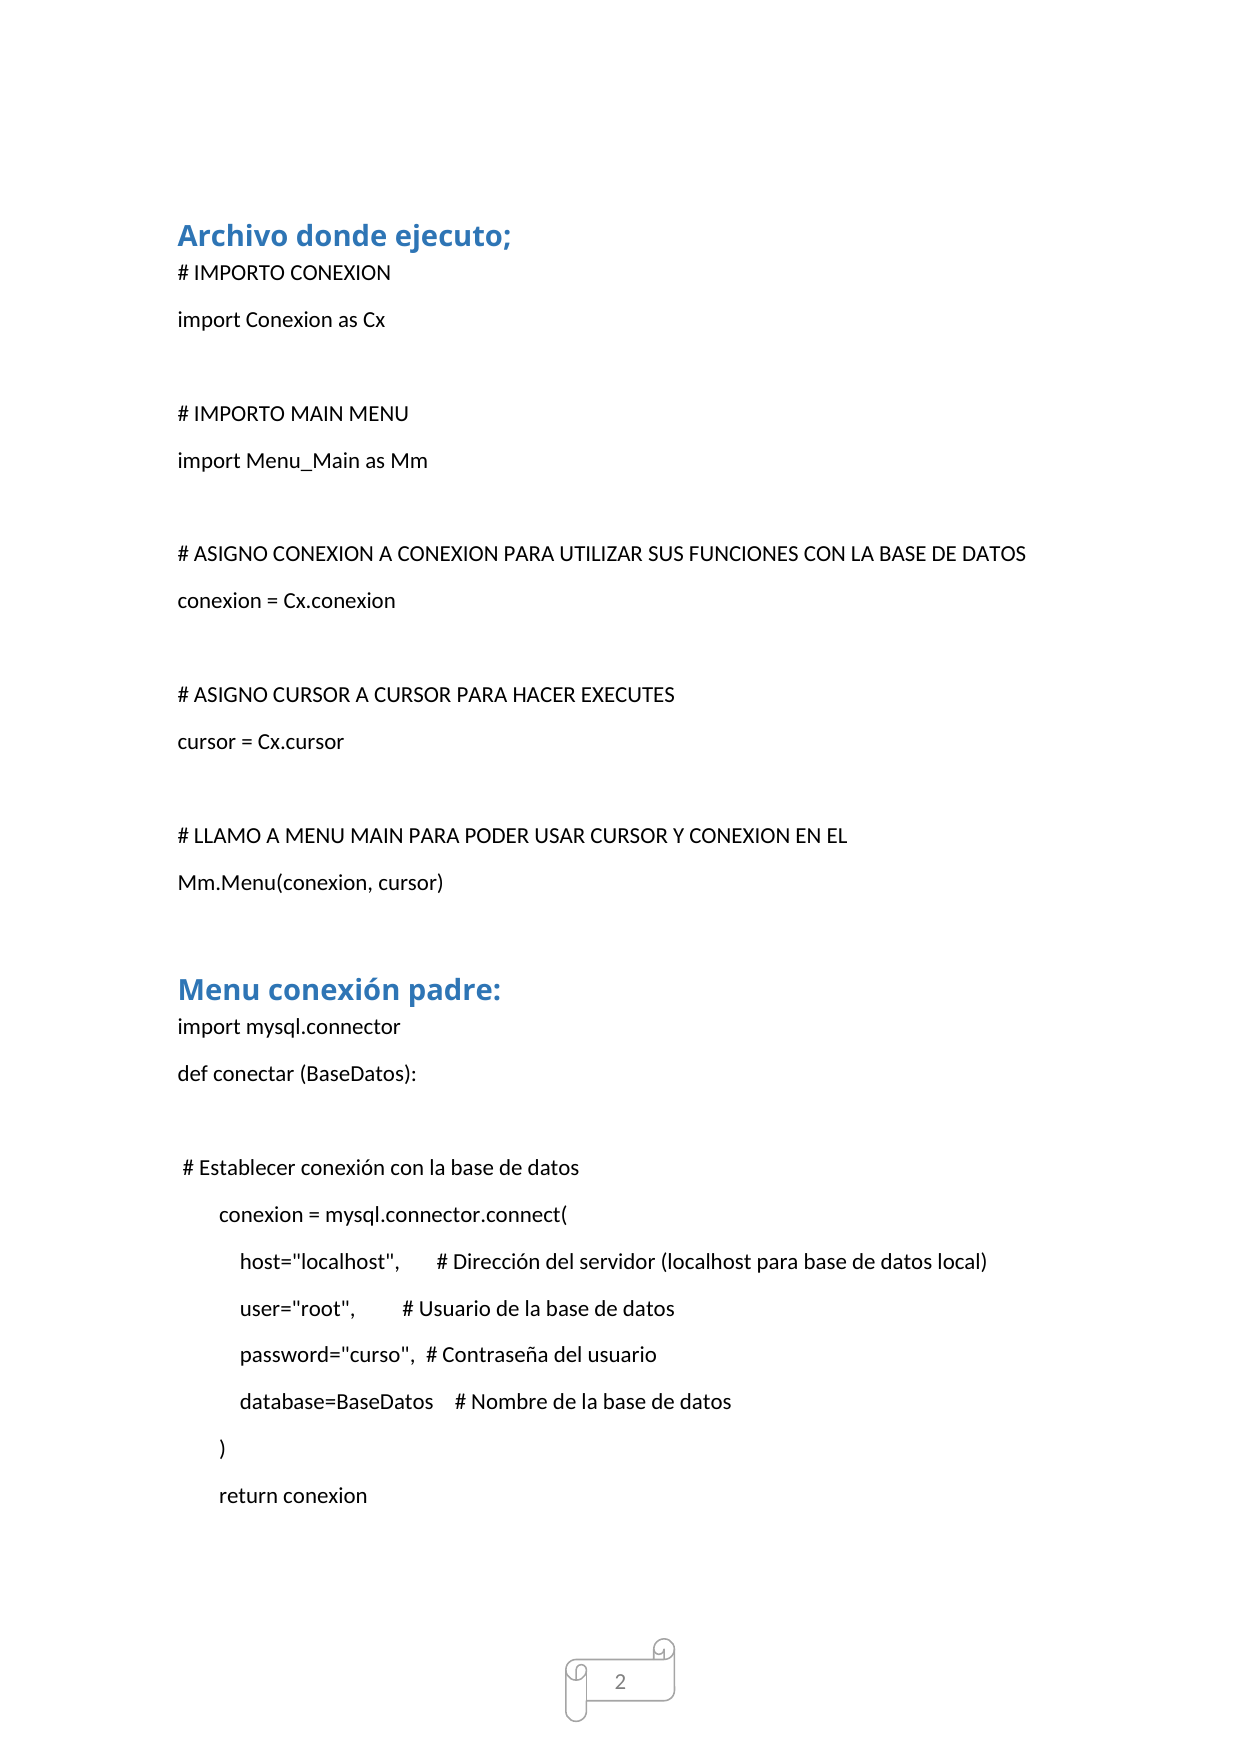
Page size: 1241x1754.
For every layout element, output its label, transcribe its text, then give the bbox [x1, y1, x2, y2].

text password="curso", # Contraseña del usuario [177, 1341, 1063, 1369]
text # ASIGNO CONEXION A CONEXION PARA UTILIZAR SUS FUNCIONES CON LA BASE DE DATOS [177, 539, 1063, 567]
text import Menu_Main as Mm [177, 446, 1063, 474]
text cursor = Cx.cursor [177, 727, 1063, 755]
text user="root", # Usuario de la base de datos [177, 1294, 1063, 1322]
text # IMPORTO MAIN MENU [177, 399, 1063, 427]
text # Establecer conexión con la base de datos [177, 1153, 1063, 1181]
text host="localhost", # Dirección del servidor (localhost para base de datos local) [177, 1247, 1063, 1275]
text return conexion [177, 1481, 1063, 1509]
text # IMPORTO CONEXION [177, 258, 1063, 286]
text ) [177, 1434, 1063, 1462]
text conexion = mysql.connector.connect( [177, 1200, 1063, 1228]
text database=BaseDatos # Nombre de la base de datos [177, 1387, 1063, 1416]
text Mm.Menu(conexion, cursor) [177, 868, 1063, 896]
text # LLAMO A MENU MAIN PARA PODER USAR CURSOR Y CONEXION EN EL [177, 821, 1063, 849]
text import mysql.connector [177, 1012, 1063, 1041]
text # ASIGNO CURSOR A CURSOR PARA HACER EXECUTES [177, 680, 1063, 708]
text conexion = Cx.conexion [177, 586, 1063, 614]
text import Conexion as Cx [177, 305, 1063, 333]
text def conectar (BaseDatos): [177, 1059, 1063, 1087]
subtitle Archivo donde ejecuto; [177, 215, 1063, 255]
subtitle Menu conexión padre: [177, 970, 1063, 1009]
